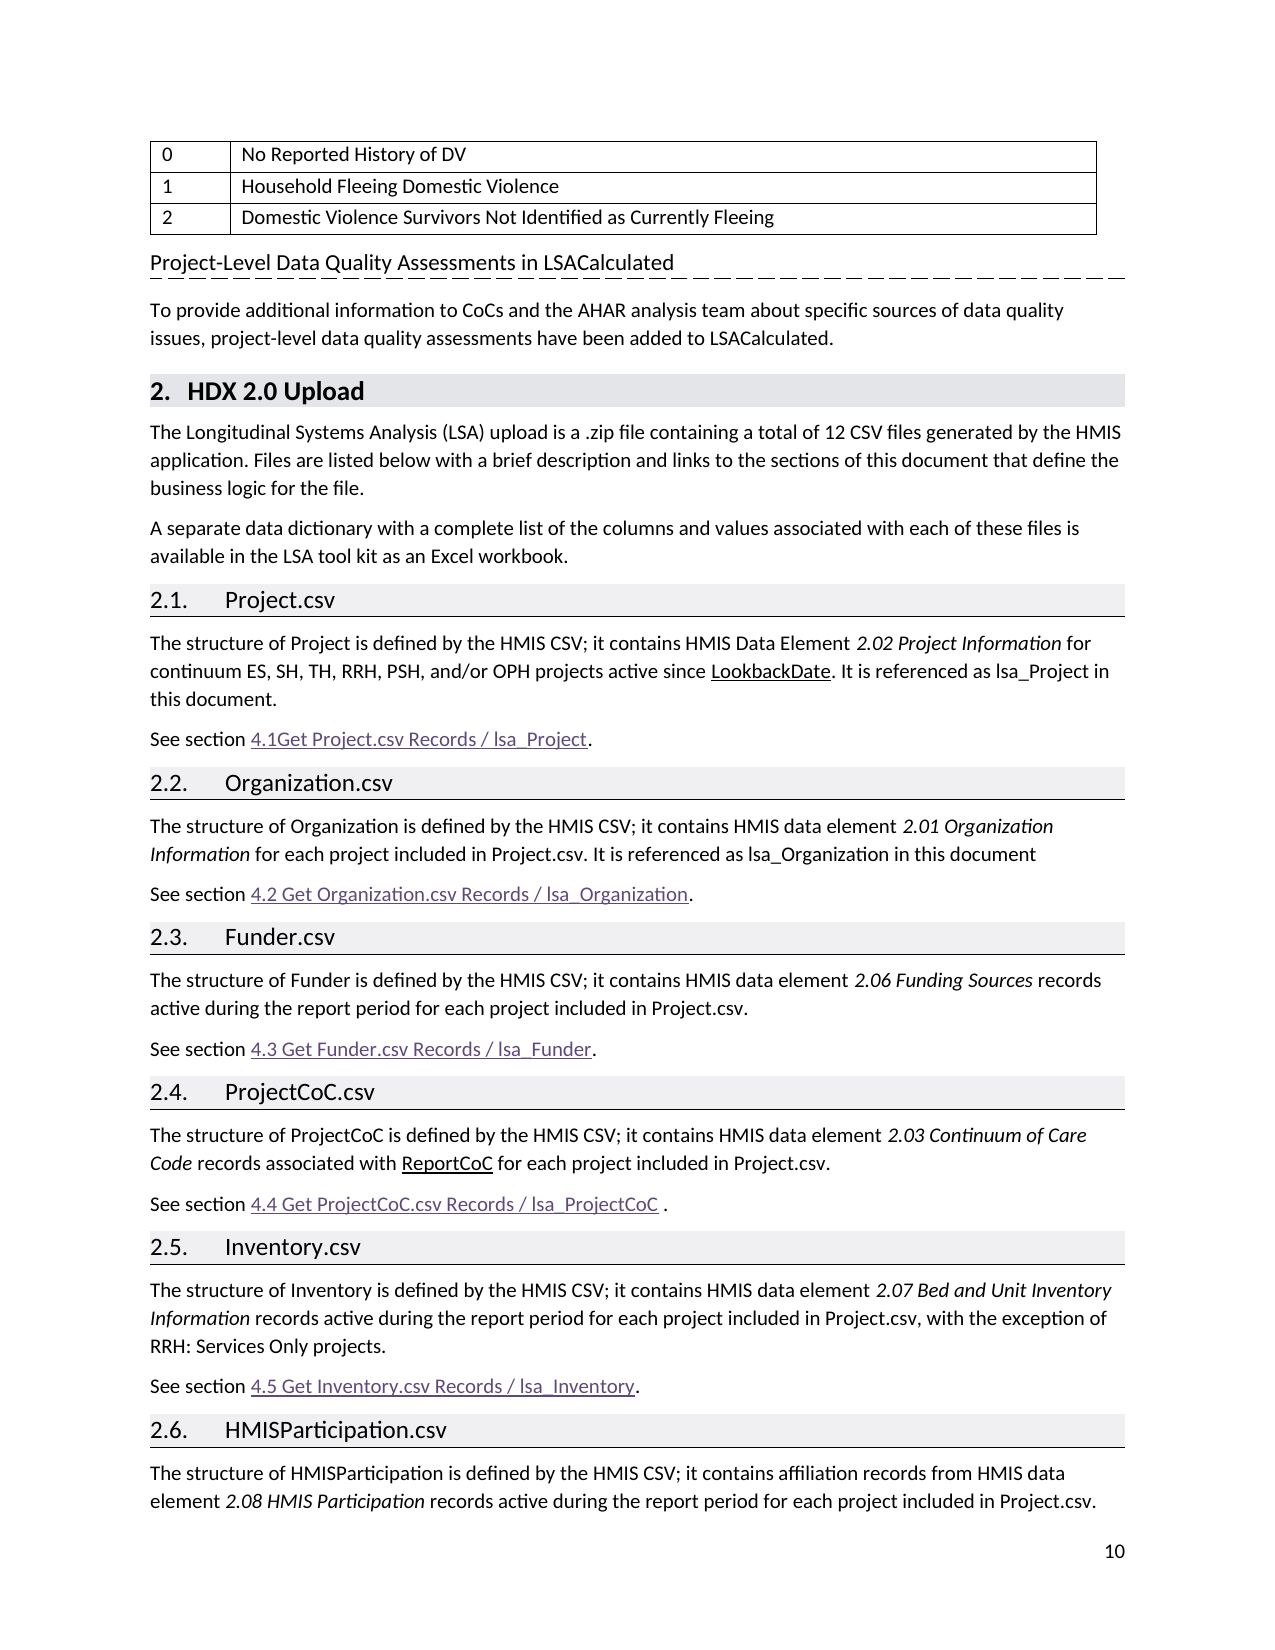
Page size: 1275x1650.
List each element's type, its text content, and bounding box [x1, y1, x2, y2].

subtitle Project.csv [150, 584, 1125, 616]
table_cell No Reported History of DV [231, 142, 1096, 172]
table_cell 0 [151, 142, 230, 172]
subtitle HMISParticipation.csv [150, 1414, 1125, 1447]
subtitle Inventory.csv [150, 1231, 1125, 1264]
text See section 4.3 Get Funder.csv Records / lsa_Funder. [150, 1036, 1125, 1061]
text The structure of Inventory is defined by the HMIS CSV; it contains HMIS data element 2.07 Bed and Unit Inventory Information records active during the report period for each project included in Project.csv, with the exception of RRH: Services Only projects. [150, 1277, 1125, 1359]
subtitle Project-Level Data Quality Assessments in LSACalculated [150, 248, 1125, 279]
table_cell Domestic Violence Survivors Not Identified as Currently Fleeing [231, 204, 1096, 234]
text A separate data dictionary with a complete list of the columns and values associated with each of these files is available in the LSA tool kit as an Excel workbook. [150, 516, 1125, 569]
table_cell 2 [151, 204, 230, 234]
subtitle Funder.csv [150, 922, 1125, 954]
subtitle ProjectCoC.csv [150, 1076, 1125, 1109]
text The structure of Funder is defined by the HMIS CSV; it contains HMIS data element 2.06 Funding Sources records active during the report period for each project included in Project.csv. [150, 968, 1125, 1021]
text See section 4.5 Get Inventory.csv Records / lsa_Inventory. [150, 1374, 1125, 1399]
text The Longitudinal Systems Analysis (LSA) upload is a .zip file containing a total of 12 CSV files generated by the HMIS application. Files are listed below with a brief description and links to the sections of this document that define the business logic for the file. [150, 419, 1125, 501]
text To provide additional information to CoCs and the AHAR analysis team about specific sources of data quality issues, project-level data quality assessments have been added to LSACalculated. [150, 297, 1125, 350]
text The structure of ProjectCoC is defined by the HMIS CSV; it contains HMIS data element 2.03 Continuum of Care Code records associated with ReportCoC for each project included in Project.csv. [150, 1123, 1125, 1176]
text See section 4.2 Get Organization.csv Records / lsa_Organization. [150, 881, 1125, 907]
text The structure of HMISParticipation is defined by the HMIS CSV; it contains affiliation records from HMIS data element 2.08 HMIS Participation records active during the report period for each project included in Project.csv. [150, 1460, 1125, 1514]
text See section 4.4 Get ProjectCoC.csv Records / lsa_ProjectCoC . [150, 1191, 1125, 1216]
table_cell 1 [151, 173, 230, 203]
subtitle Organization.csv [150, 767, 1125, 799]
text The structure of Organization is defined by the HMIS CSV; it contains HMIS data element 2.01 Organization Information for each project included in Project.csv. It is referenced as lsa_Organization in this document [150, 813, 1125, 866]
text The structure of Project is defined by the HMIS CSV; it contains HMIS Data Element 2.02 Project Information for continuum ES, SH, TH, RRH, PSH, and/or OPH projects active since LookbackDate. It is referenced as lsa_Project in this document. [150, 630, 1125, 711]
text See section 4.1Get Project.csv Records / lsa_Project. [150, 726, 1125, 752]
subtitle HDX 2.0 Upload [150, 374, 1125, 407]
table_cell Household Fleeing Domestic Violence [231, 173, 1096, 203]
